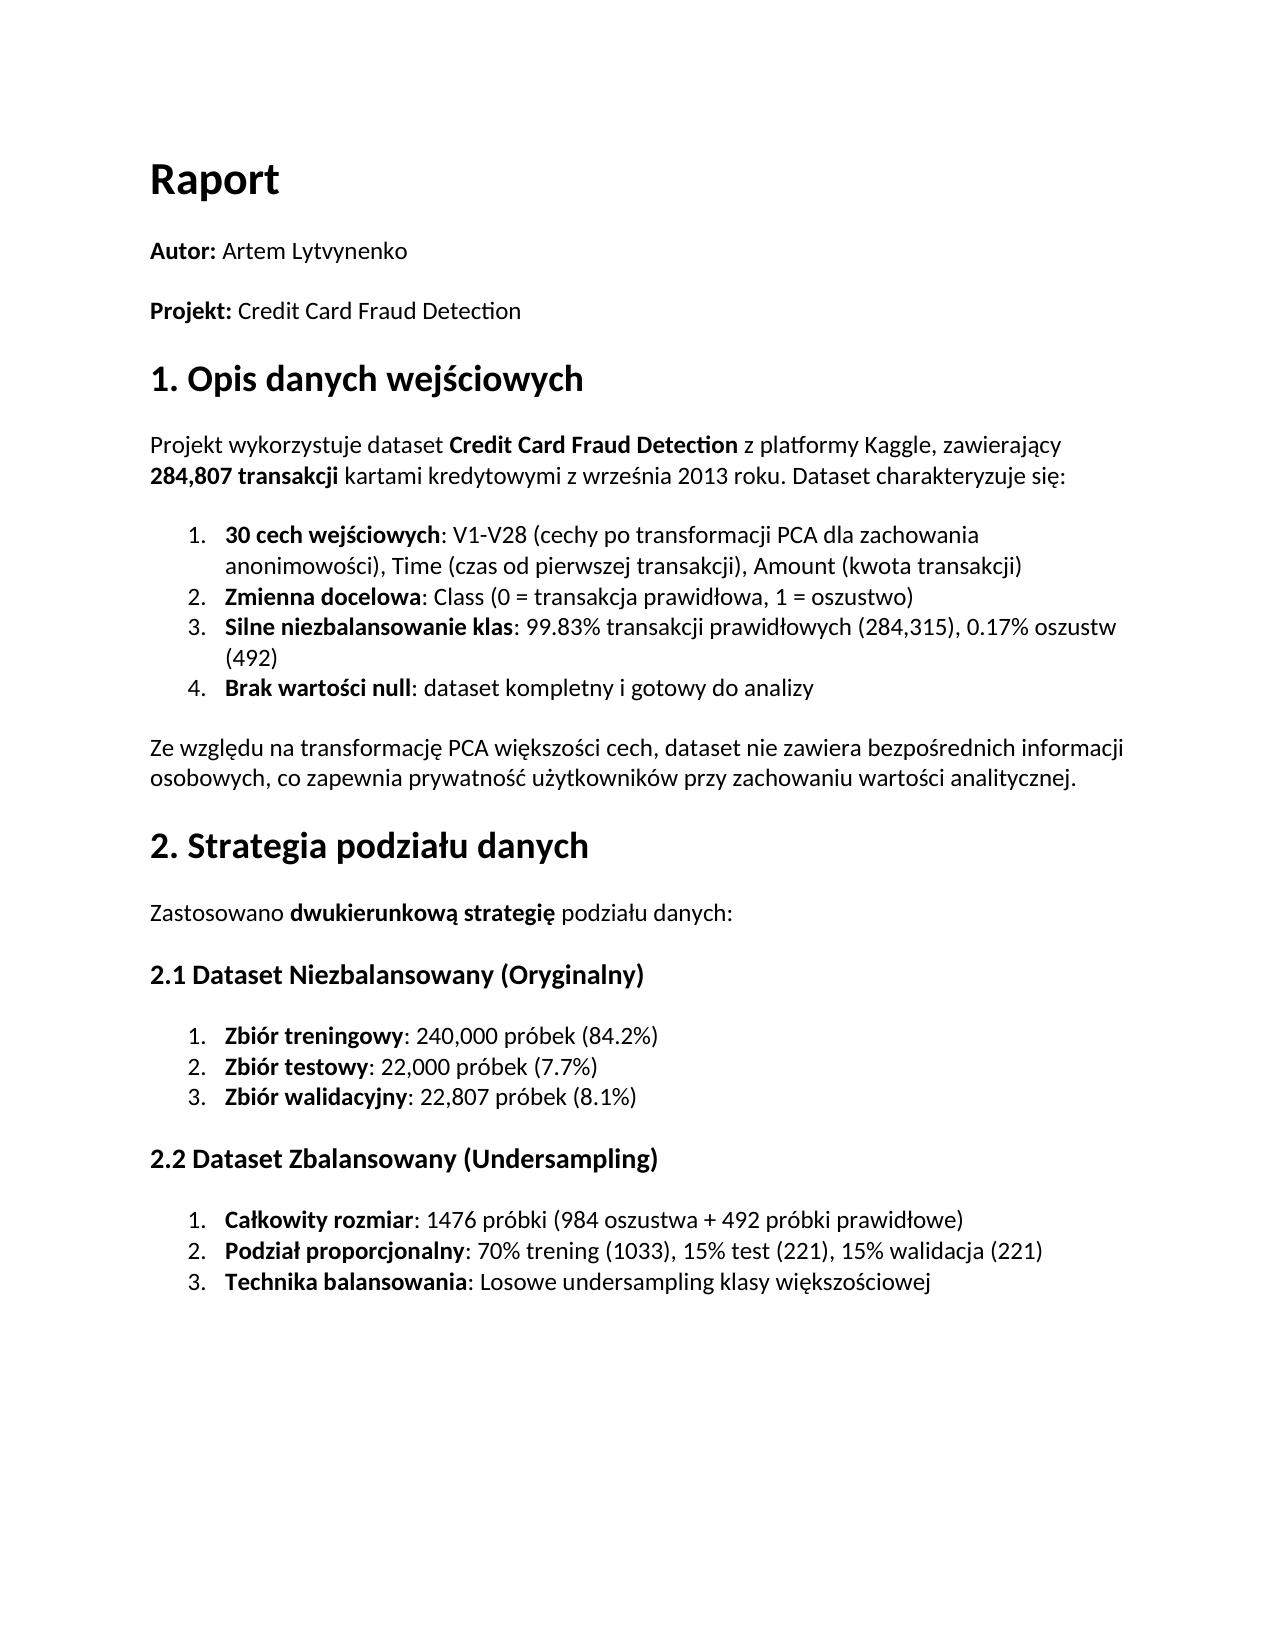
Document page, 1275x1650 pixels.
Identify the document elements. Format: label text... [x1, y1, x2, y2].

list Brak wartości null: dataset kompletny i gotowy do analizy [187, 672, 1125, 703]
text Ze względu na transformację PCA większości cech, dataset nie zawiera bezpośrednich informacji osobowych, co zapewnia prywatność użytkowników przy zachowaniu wartości analitycznej. [150, 732, 1125, 793]
text 1. Opis danych wejściowych [150, 354, 1125, 400]
list Zbiór walidacyjny: 22,807 próbek (8.1%) [187, 1081, 1125, 1112]
list Silne niezbalansowanie klas: 99.83% transakcji prawidłowych (284,315), 0.17% oszustw (492) [187, 611, 1125, 672]
text 2. Strategia podziału danych [150, 822, 1125, 868]
text Projekt: Credit Card Fraud Detection [150, 295, 1125, 325]
text Autor: Artem Lytvynenko [150, 235, 1125, 266]
list Zbiór testowy: 22,000 próbek (7.7%) [187, 1051, 1125, 1081]
list Podział proporcjonalny: 70% trening (1033), 15% test (221), 15% walidacja (221) [187, 1235, 1125, 1266]
list Zbiór treningowy: 240,000 próbek (84.2%) [187, 1020, 1125, 1051]
text Raport [150, 150, 1125, 206]
text Zastosowano dwukierunkową strategię podziału danych: [150, 897, 1125, 928]
text Projekt wykorzystuje dataset Credit Card Fraud Detection z platformy Kaggle, zawierający 284,807 transakcji kartami kredytowymi z września 2013 roku. Dataset charakteryzuje się: [150, 429, 1125, 491]
list Zmienna docelowa: Class (0 = transakcja prawidłowa, 1 = oszustwo) [187, 581, 1125, 611]
list Całkowity rozmiar: 1476 próbki (984 oszustwa + 492 próbki prawidłowe) [187, 1205, 1125, 1235]
list Technika balansowania: Losowe undersampling klasy większościowej [187, 1266, 1125, 1296]
text 2.1 Dataset Niezbalansowany (Oryginalny) [150, 957, 1125, 991]
list 30 cech wejściowych: V1-V28 (cechy po transformacji PCA dla zachowania anonimowości), Time (czas od pierwszej transakcji), Amount (kwota transakcji) [187, 520, 1125, 581]
text 2.2 Dataset Zbalansowany (Undersampling) [150, 1141, 1125, 1176]
